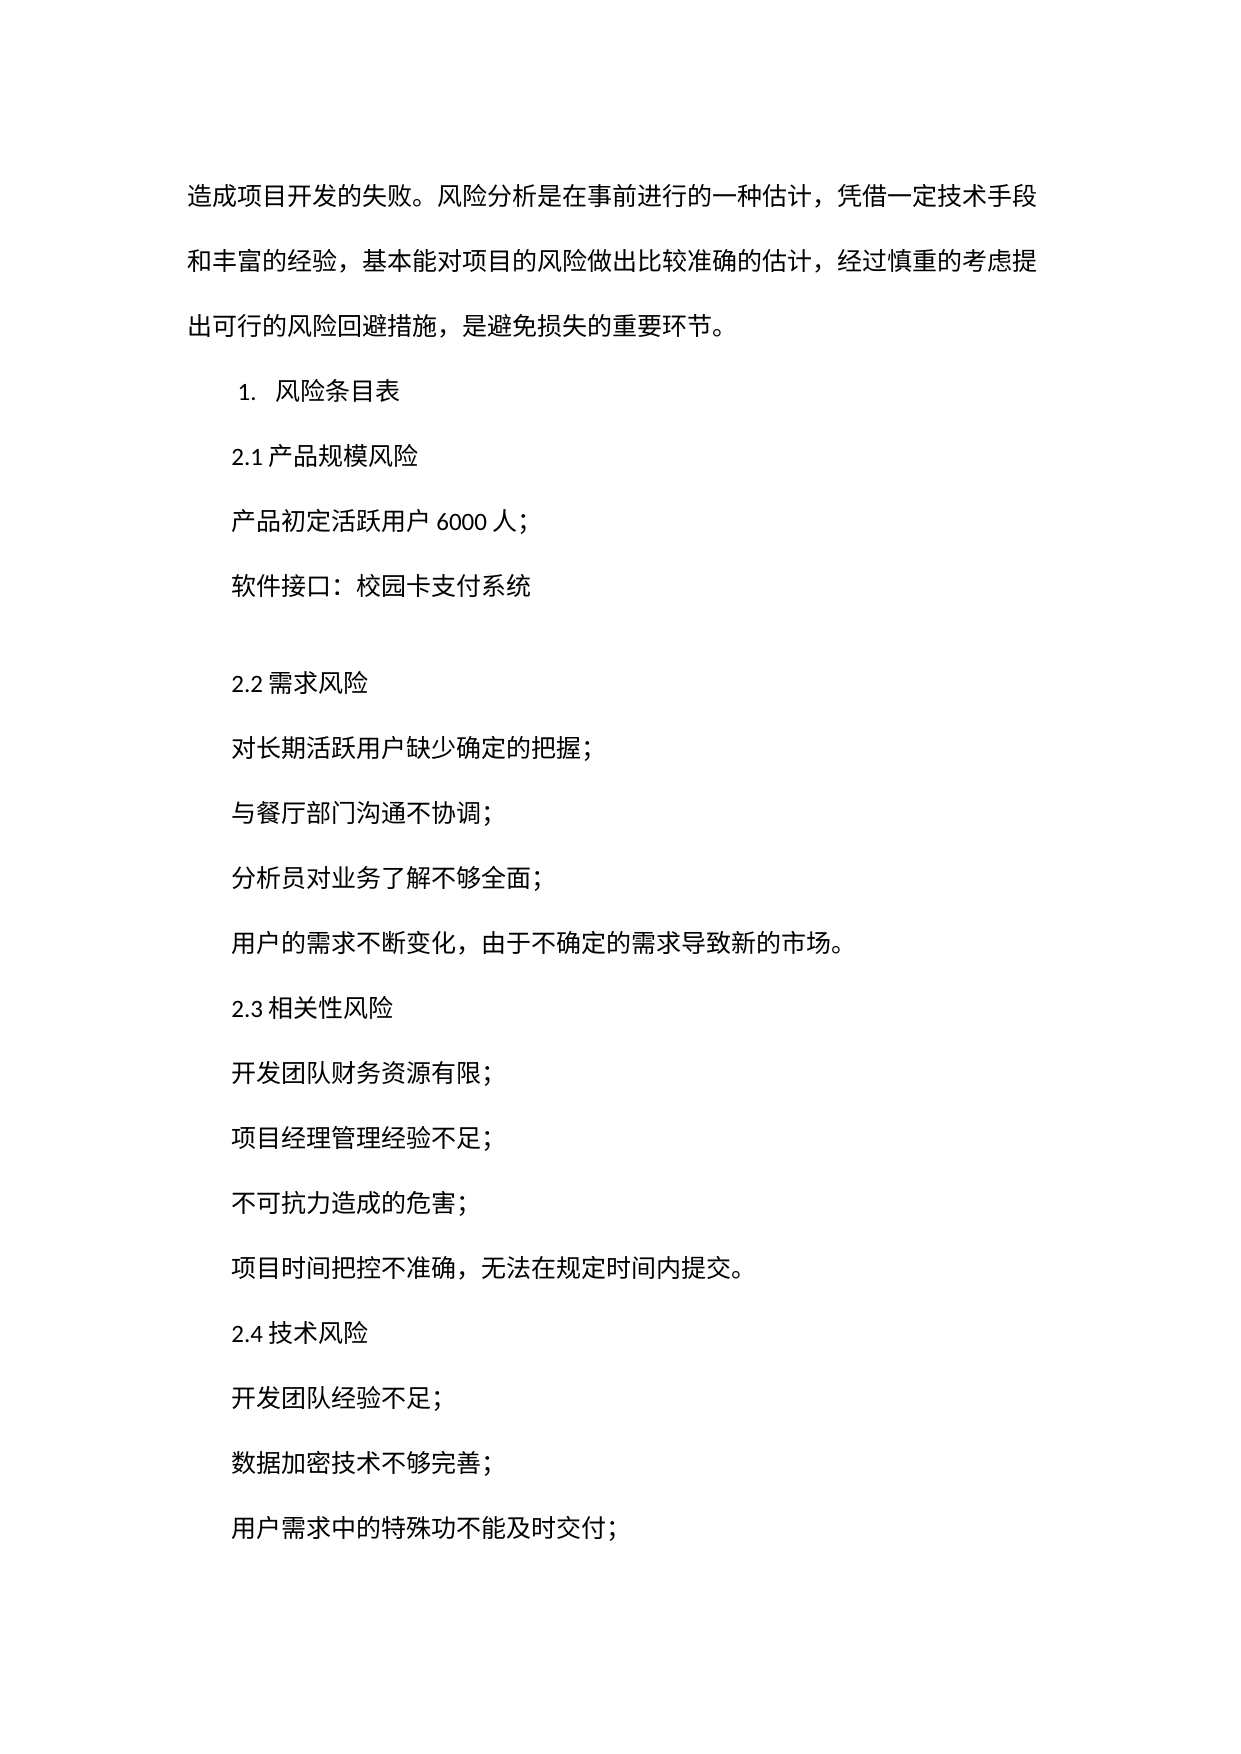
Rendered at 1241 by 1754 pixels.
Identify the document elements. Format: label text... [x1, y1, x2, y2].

list 与餐厅部门沟通不协调； [187, 779, 1053, 844]
list 2.1产品规模风险 [187, 422, 1053, 487]
list 用户的需求不断变化，由于不确定的需求导致新的市场。 [187, 909, 1053, 974]
list 开发团队财务资源有限； [187, 1039, 1053, 1104]
list 2.4技术风险 [187, 1299, 1053, 1364]
list 不可抗力造成的危害； [187, 1169, 1053, 1234]
list 项目经理管理经验不足； [187, 1104, 1053, 1169]
list 开发团队经验不足； [187, 1364, 1053, 1429]
list 2.2需求风险 [187, 649, 1053, 714]
list 数据加密技术不够完善； [187, 1429, 1053, 1494]
list 项目时间把控不准确，无法在规定时间内提交。 [187, 1234, 1053, 1299]
list 对长期活跃用户缺少确定的把握； [187, 714, 1053, 779]
list 软件接口：校园卡支付系统 [187, 552, 1053, 617]
list 产品初定活跃用户6000人； [187, 487, 1053, 552]
list 用户需求中的特殊功不能及时交付； [187, 1494, 1053, 1559]
list 风险条目表 [187, 357, 1053, 422]
list 分析员对业务了解不够全面； [187, 844, 1053, 909]
list 2.3相关性风险 [187, 974, 1053, 1039]
